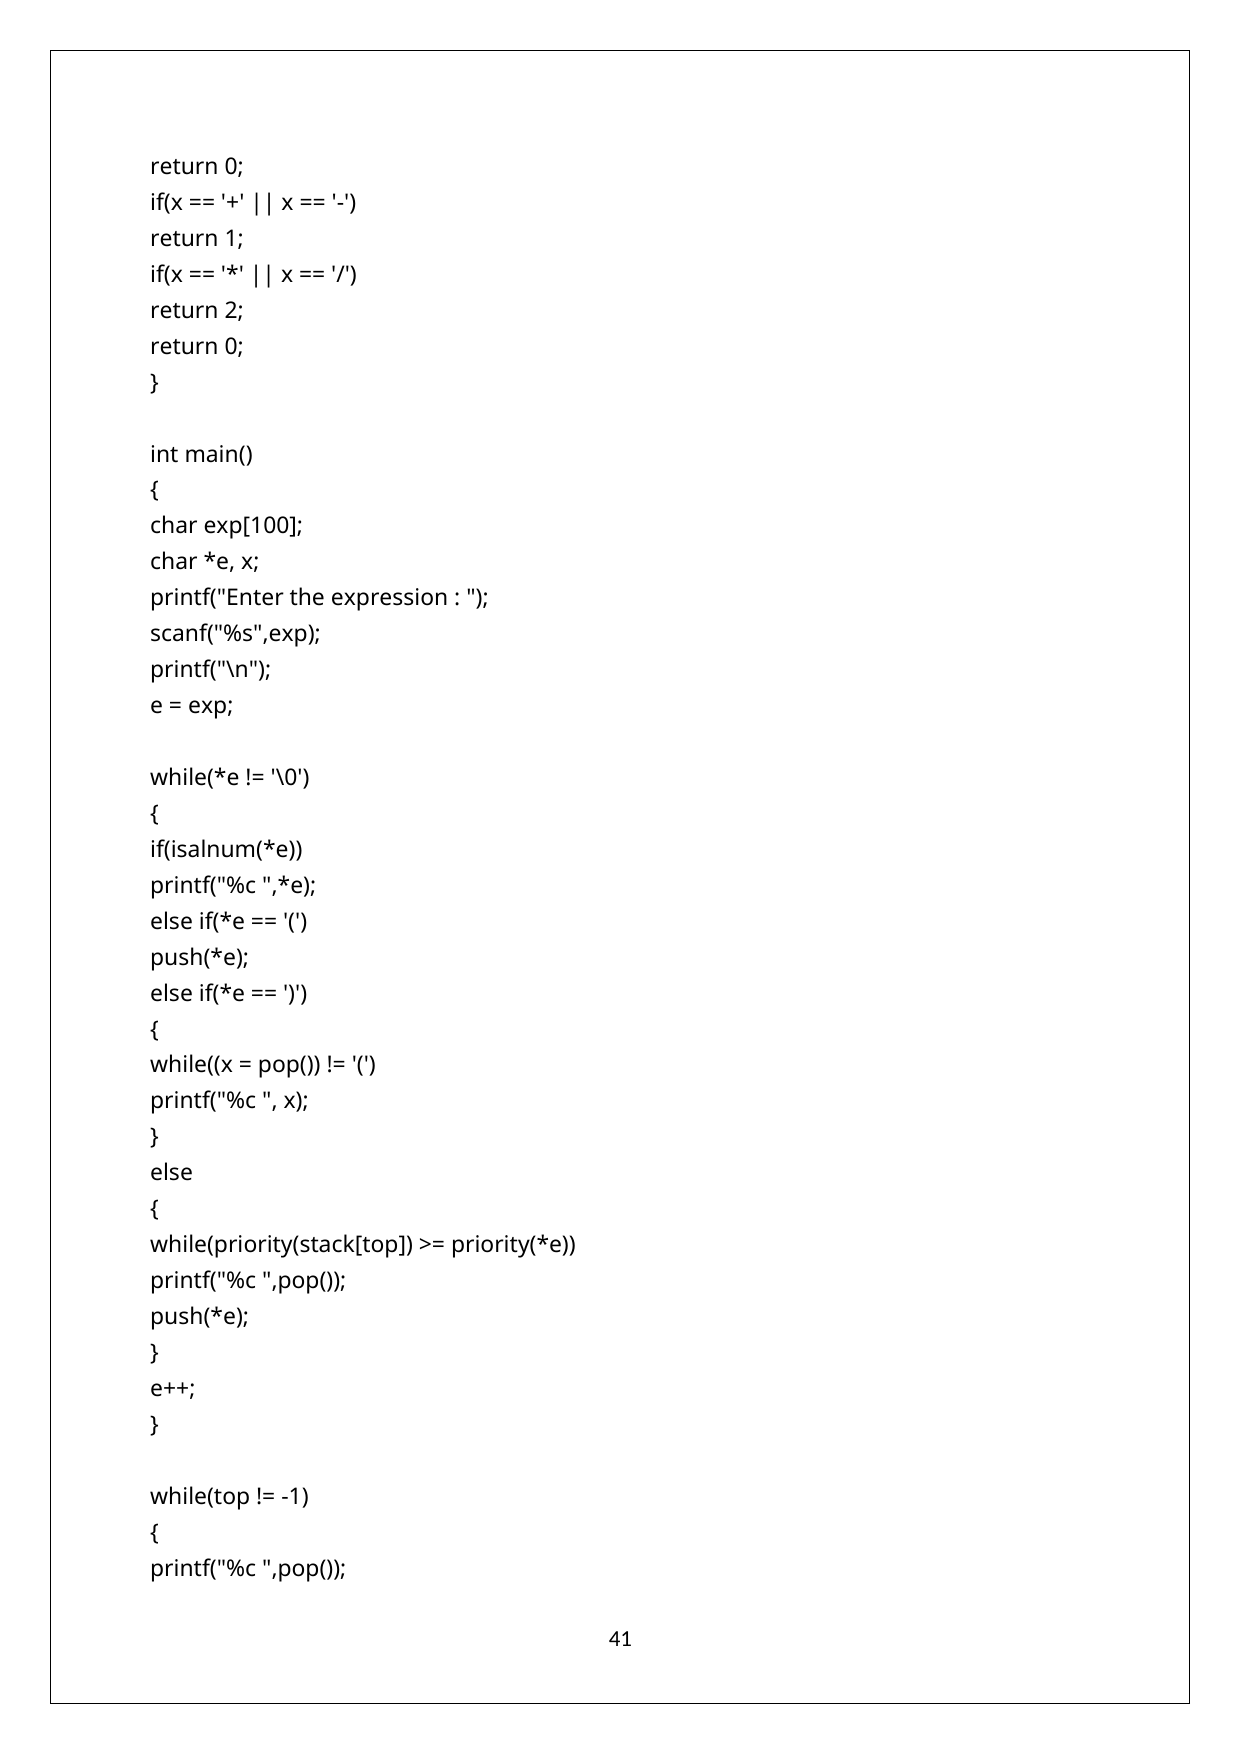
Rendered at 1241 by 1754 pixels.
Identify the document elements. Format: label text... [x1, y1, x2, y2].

text return 1; [150, 222, 1090, 253]
text while(priority(stack[top]) >= priority(*e)) [150, 1228, 1090, 1259]
text { [150, 1012, 1090, 1044]
text printf("\n"); [150, 653, 1090, 684]
text int main() [150, 437, 1090, 469]
text if(x == '*' || x == '/') [150, 258, 1090, 289]
text while((x = pop()) != '(') [150, 1048, 1090, 1080]
text if(isalnum(*e)) [150, 833, 1090, 864]
text push(*e); [150, 941, 1090, 972]
text while(top != -1) [150, 1480, 1090, 1511]
text printf("%c ",pop()); [150, 1264, 1090, 1295]
text else [150, 1156, 1090, 1187]
text scanf("%s",exp); [150, 617, 1090, 648]
text while(*e != '\0') [150, 761, 1090, 792]
text char *e, x; [150, 545, 1090, 577]
text else if(*e == '(') [150, 905, 1090, 936]
text if(x == '+' || x == '-') [150, 186, 1090, 217]
text else if(*e == ')') [150, 977, 1090, 1008]
text printf("%c ",*e); [150, 869, 1090, 900]
text } [150, 1336, 1090, 1367]
text printf("Enter the expression : "); [150, 581, 1090, 612]
text push(*e); [150, 1300, 1090, 1331]
text char exp[100]; [150, 509, 1090, 541]
text { [150, 1516, 1090, 1547]
text printf("%c ",pop()); [150, 1552, 1090, 1583]
text } [150, 1120, 1090, 1152]
text return 2; [150, 294, 1090, 325]
text { [150, 473, 1090, 505]
text return 0; [150, 330, 1090, 361]
text { [150, 1192, 1090, 1223]
text } [150, 1408, 1090, 1439]
text } [150, 366, 1090, 397]
text e++; [150, 1372, 1090, 1403]
text return 0; [150, 150, 1090, 181]
text printf("%c ", x); [150, 1084, 1090, 1116]
text { [150, 797, 1090, 828]
text e = exp; [150, 689, 1090, 720]
